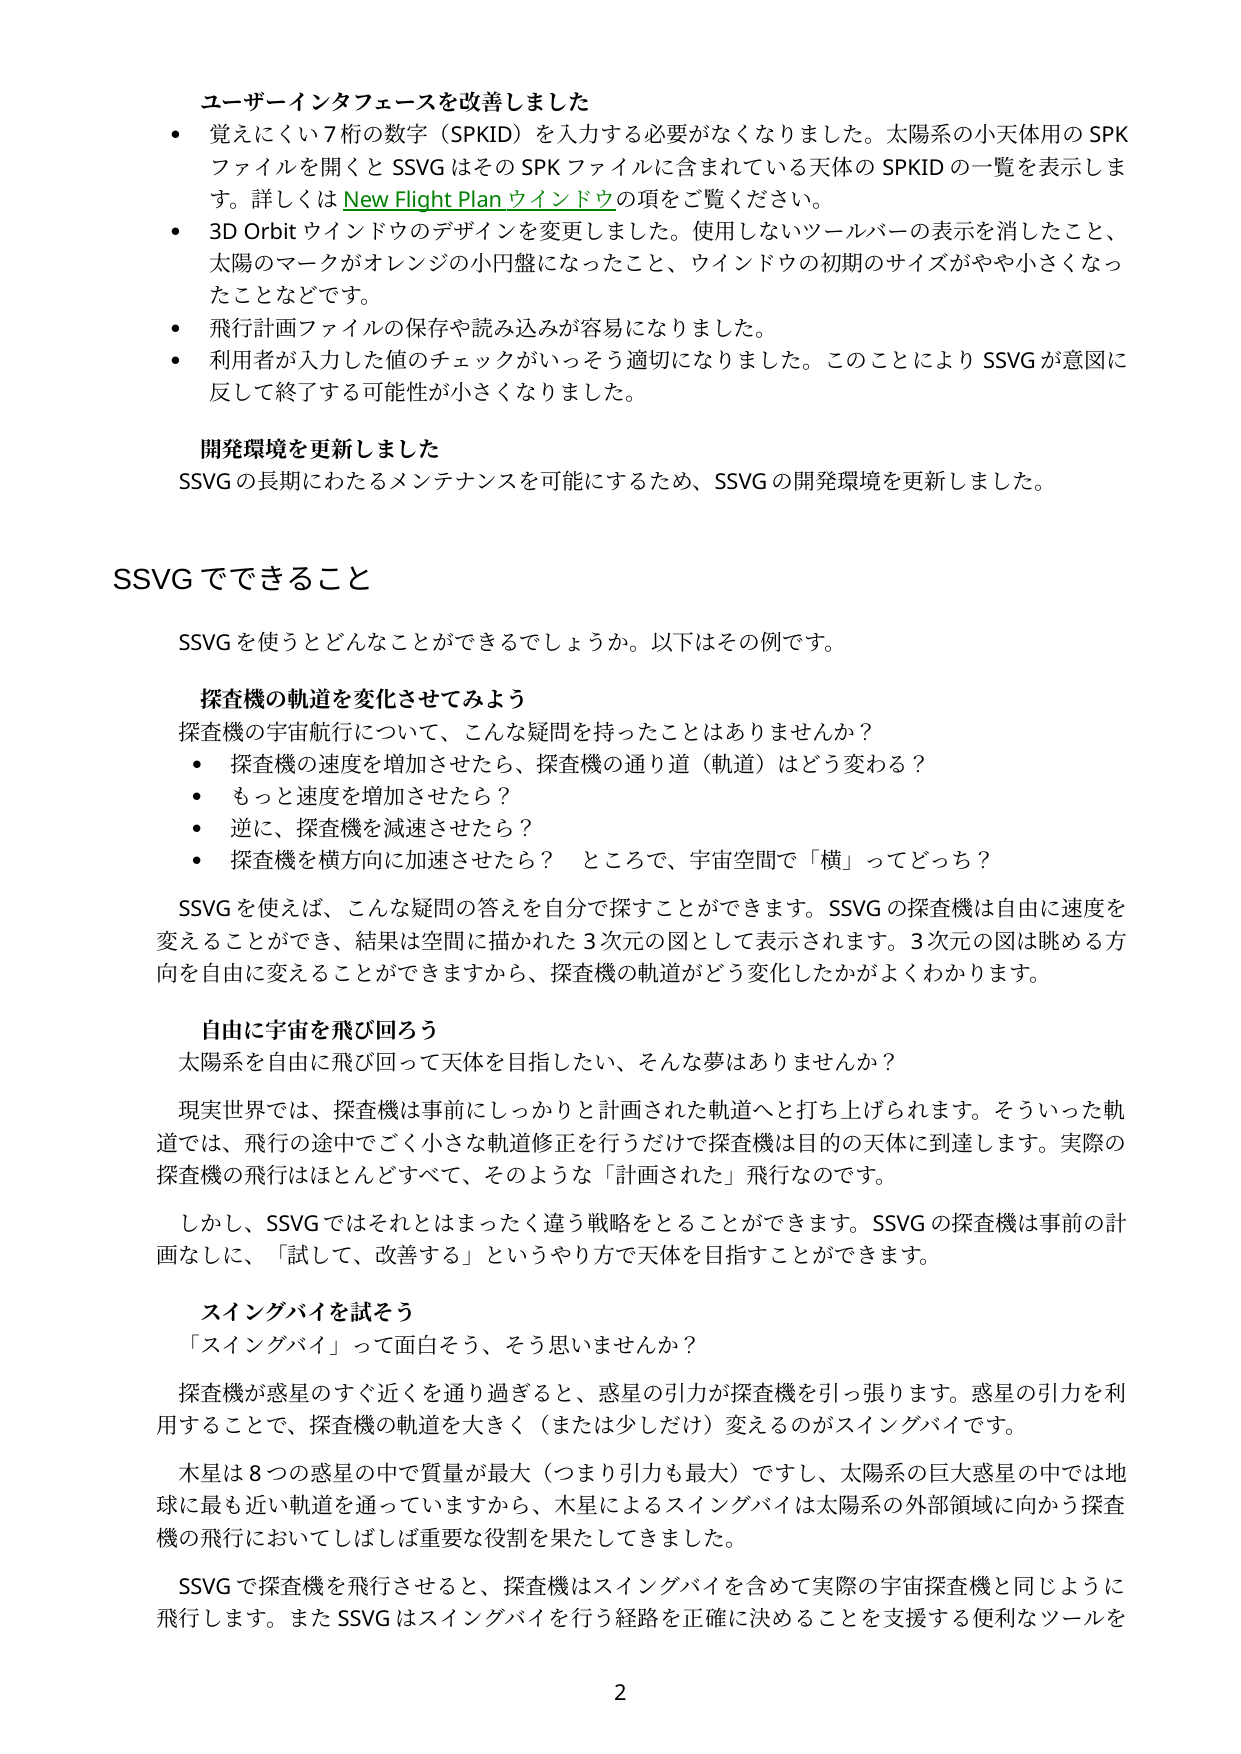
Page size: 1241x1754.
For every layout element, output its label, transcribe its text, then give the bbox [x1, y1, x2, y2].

subtitle 探査機の軌道を変化させてみよう [200, 682, 1128, 714]
list 覚えにくい7桁の数字（SPKID）を入力する必要がなくなりました。太陽系の小天体用のSPKファイルを開くとSSVGはそのSPKファイルに含まれている天体のSPKIDの一覧を表示します。詳しくはNew Flight Planウインドウの項をご覧ください。 [172, 117, 1128, 214]
subtitle 自由に宇宙を飛び回ろう [200, 1013, 1128, 1045]
text 太陽系を自由に飛び回って天体を目指したい、そんな夢はありませんか？ [156, 1045, 1128, 1077]
text 「スイングバイ」って面白そう、そう思いませんか？ [156, 1327, 1128, 1360]
text SSVGを使うとどんなことができるでしょうか。以下はその例です。 [156, 625, 1128, 657]
text 木星は8つの惑星の中で質量が最大（つまり引力も最大）ですし、太陽系の巨大惑星の中では地球に最も近い軌道を通っていますから、木星によるスイングバイは太陽系の外部領域に向かう探査機の飛行においてしばしば重要な役割を果たしてきました。 [156, 1456, 1128, 1553]
text SSVGを使えば、こんな疑問の答えを自分で探すことができます。SSVGの探査機は自由に速度を変えることができ、結果は空間に描かれた3次元の図として表示されます。3次元の図は眺める方向を自由に変えることができますから、探査機の軌道がどう変化したかがよくわかります。 [156, 891, 1128, 988]
list 利用者が入力した値のチェックがいっそう適切になりました。このことによりSSVGが意図に反して終了する可能性が小さくなりました。 [172, 343, 1128, 407]
subtitle 開発環境を更新しました [200, 432, 1128, 464]
text しかし、SSVGではそれとはまったく違う戦略をとることができます。SSVGの探査機は事前の計画なしに、「試して、改善する」というやり方で天体を目指すことができます。 [156, 1206, 1128, 1270]
list もっと速度を増加させたら？ [193, 779, 1128, 811]
list 探査機の速度を増加させたら、探査機の通り道（軌道）はどう変わる？ [193, 747, 1128, 779]
list 3D Orbitウインドウのデザインを変更しました。使用しないツールバーの表示を消したこと、太陽のマークがオレンジの小円盤になったこと、ウインドウの初期のサイズがやや小さくなったことなどです。 [172, 214, 1128, 310]
list 逆に、探査機を減速させたら？ [193, 811, 1128, 843]
subtitle スイングバイを試そう [200, 1295, 1128, 1327]
subtitle ユーザーインタフェースを改善しました [200, 85, 1128, 117]
text SSVGの長期にわたるメンテナンスを可能にするため、SSVGの開発環境を更新しました。 [157, 464, 1128, 496]
text 探査機が惑星のすぐ近くを通り過ぎると、惑星の引力が探査機を引っ張ります。惑星の引力を利用することで、探査機の軌道を大きく（または少しだけ）変えるのがスイングバイです。 [156, 1376, 1128, 1440]
list 探査機を横方向に加速させたら？ ところで、宇宙空間で「横」ってどっち？ [193, 843, 1128, 875]
subtitle SSVGでできること [112, 544, 1128, 609]
list 飛行計画ファイルの保存や読み込みが容易になりました。 [172, 310, 1128, 343]
text 現実世界では、探査機は事前にしっかりと計画された軌道へと打ち上げられます。そういった軌道では、飛行の途中でごく小さな軌道修正を行うだけで探査機は目的の天体に到達します。実際の探査機の飛行はほとんどすべて、そのような「計画された」飛行なのです。 [156, 1093, 1128, 1190]
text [156, 1569, 1128, 1633]
text 探査機の宇宙航行について、こんな疑問を持ったことはありませんか？ [156, 714, 1128, 747]
